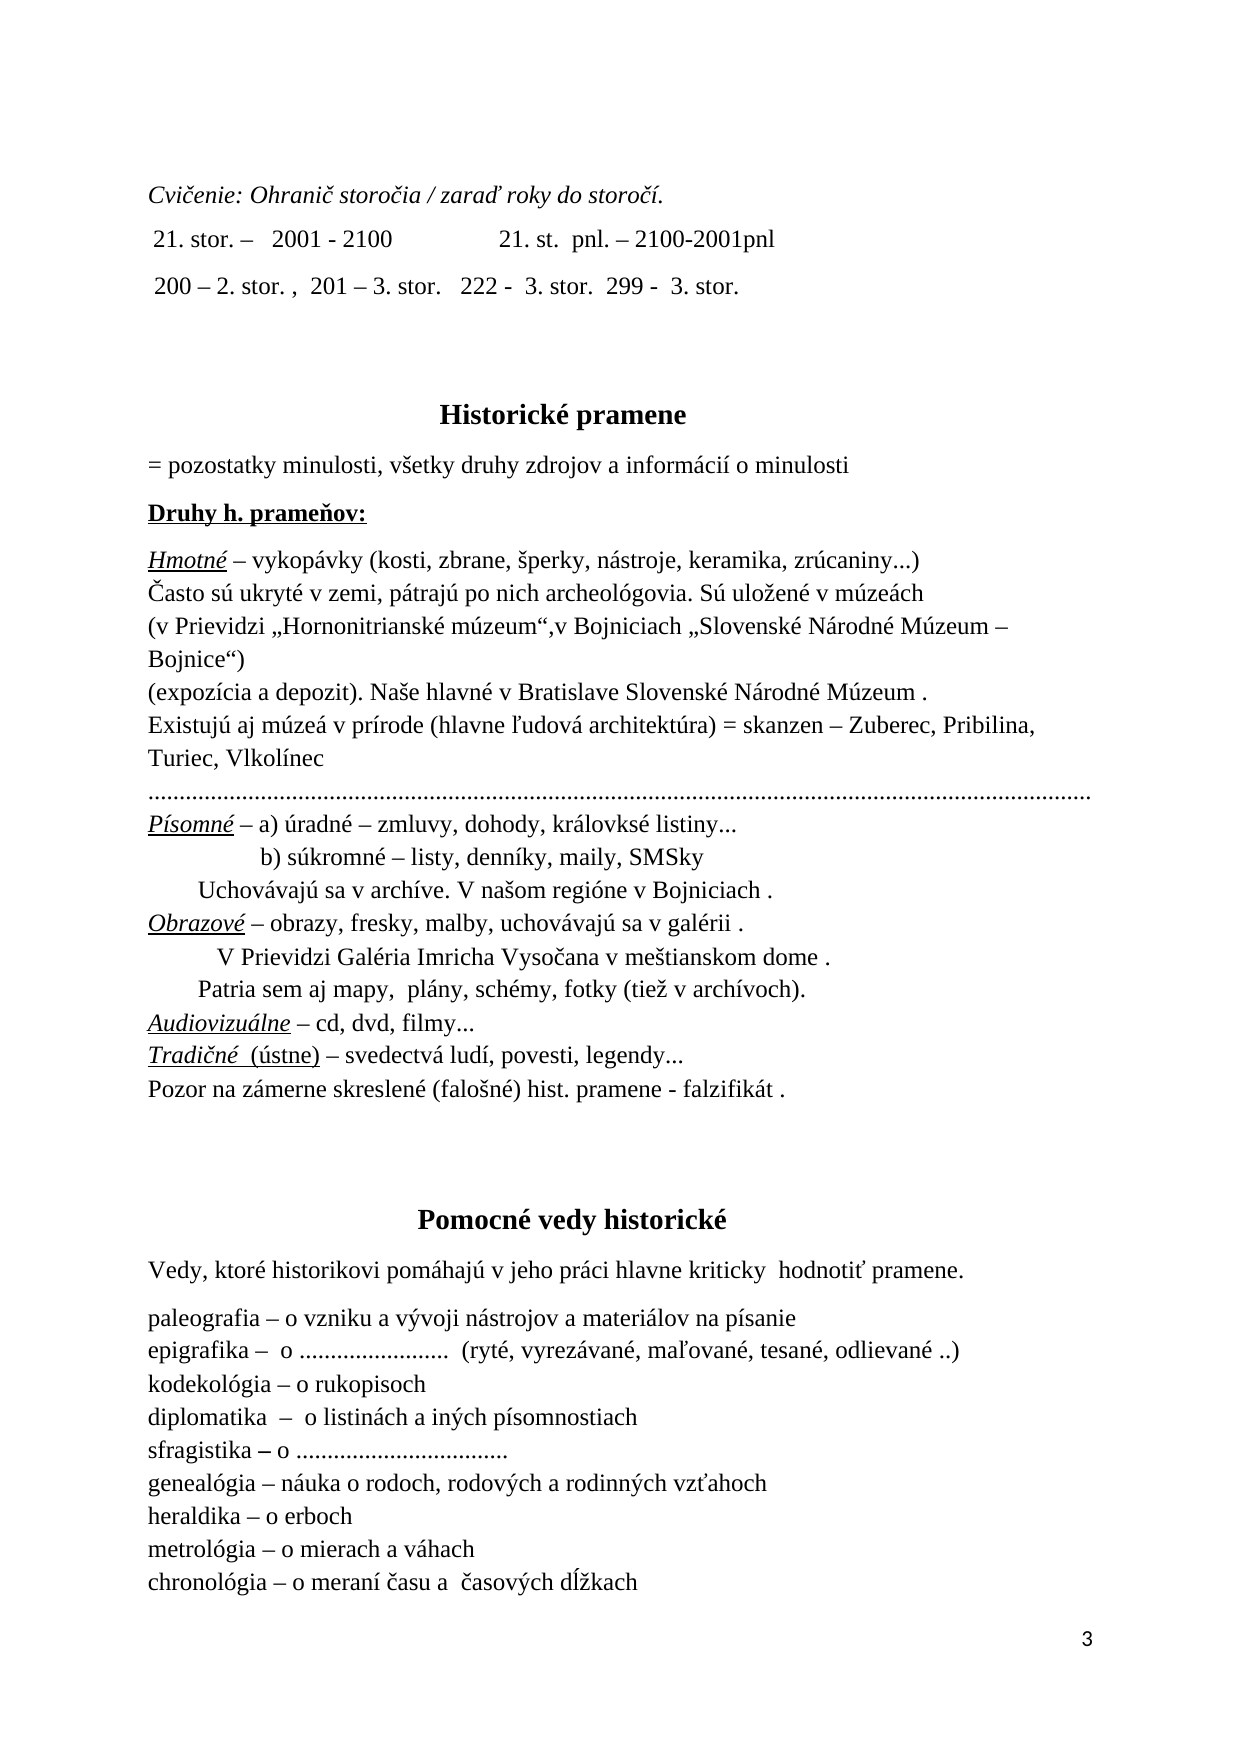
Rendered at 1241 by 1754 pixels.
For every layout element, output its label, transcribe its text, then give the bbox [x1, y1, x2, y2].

text kodekológia – o rukopisoch [148, 1369, 1093, 1397]
text Hmotné – vykopávky (kosti, zbrane, šperky, nástroje, keramika, zrúcaniny...) [148, 545, 1093, 574]
text heraldika – o erboch [148, 1501, 1093, 1529]
text genealógia – náuka o rodoch, rodových a rodinných vzťahoch [148, 1468, 1093, 1496]
text paleografia – o vzniku a vývoji nástrojov a materiálov na písanie [148, 1303, 1093, 1331]
text Písomné – a) úradné – zmluvy, dohody, královksé listiny... [148, 809, 1093, 838]
text Obrazové – obrazy, fresky, malby, uchovávajú sa v galérii . [148, 908, 1093, 937]
text metrológia – o mierach a váhach [148, 1534, 1093, 1562]
text Vedy, ktoré historikovi pomáhajú v jeho práci hlavne kriticky hodnotiť pramene. [148, 1255, 1093, 1284]
text Tradičné (ústne) – svedectvá ludí, povesti, legendy... [148, 1041, 1093, 1069]
text epigrafika – o ........................ (ryté, vyrezávané, maľované, tesané, odlievané ..) [148, 1336, 1093, 1364]
text Audiovizuálne – cd, dvd, filmy... [148, 1008, 1093, 1036]
text b) súkromné – listy, denníky, maily, SMSky [148, 842, 1093, 871]
text Cvičenie: Ohranič storočia / zaraď roky do storočí. [148, 181, 1093, 209]
text Patria sem aj mapy, plány, schémy, fotky (tiež v archívoch). [148, 974, 1093, 1003]
text Často sú ukryté v zemi, pátrajú po nich archeológovia. Sú uložené v múzeách [148, 578, 1093, 607]
text Pozor na zámerne skreslené (falošné) hist. pramene - falzifikát . [148, 1074, 1093, 1102]
text diplomatika – o listinách a iných písomnostiach [148, 1402, 1093, 1430]
text Uchovávajú sa v archíve. V našom regióne v Bojniciach . [148, 876, 1093, 904]
text sfragistika – o .................................. [148, 1435, 1093, 1463]
text 21. stor. – 2001 - 2100 21. st. pnl. – 2100-2001pnl [148, 224, 1093, 252]
text chronológia – o meraní času a časových dĺžkach [148, 1567, 1093, 1596]
text (v Prievidzi „Hornonitrianské múzeum“,v Bojniciach „Slovenské Národné Múzeum – Bojnice“) [148, 611, 1093, 673]
text Historické pramene [148, 397, 1093, 431]
text 200 – 2. stor. , 201 – 3. stor. 222 - 3. stor. 299 - 3. stor. [148, 271, 1093, 300]
text V Prievidzi Galéria Imricha Vysočana v meštianskom dome . [148, 942, 1093, 970]
text Druhy h. prameňov: [148, 498, 1093, 526]
text Pomocné vedy historické [148, 1202, 1093, 1236]
text Existujú aj múzeá v prírode (hlavne ľudová architektúra) = skanzen – Zuberec, Pribilina, Turiec, Vlkolínec [148, 710, 1093, 772]
text (expozícia a depozit). Naše hlavné v Bratislave Slovenské Národné Múzeum . [148, 677, 1093, 706]
text ....................................................................................................................................................... [148, 776, 1093, 805]
text = pozostatky minulosti, všetky druhy zdrojov a informácií o minulosti [148, 450, 1093, 479]
